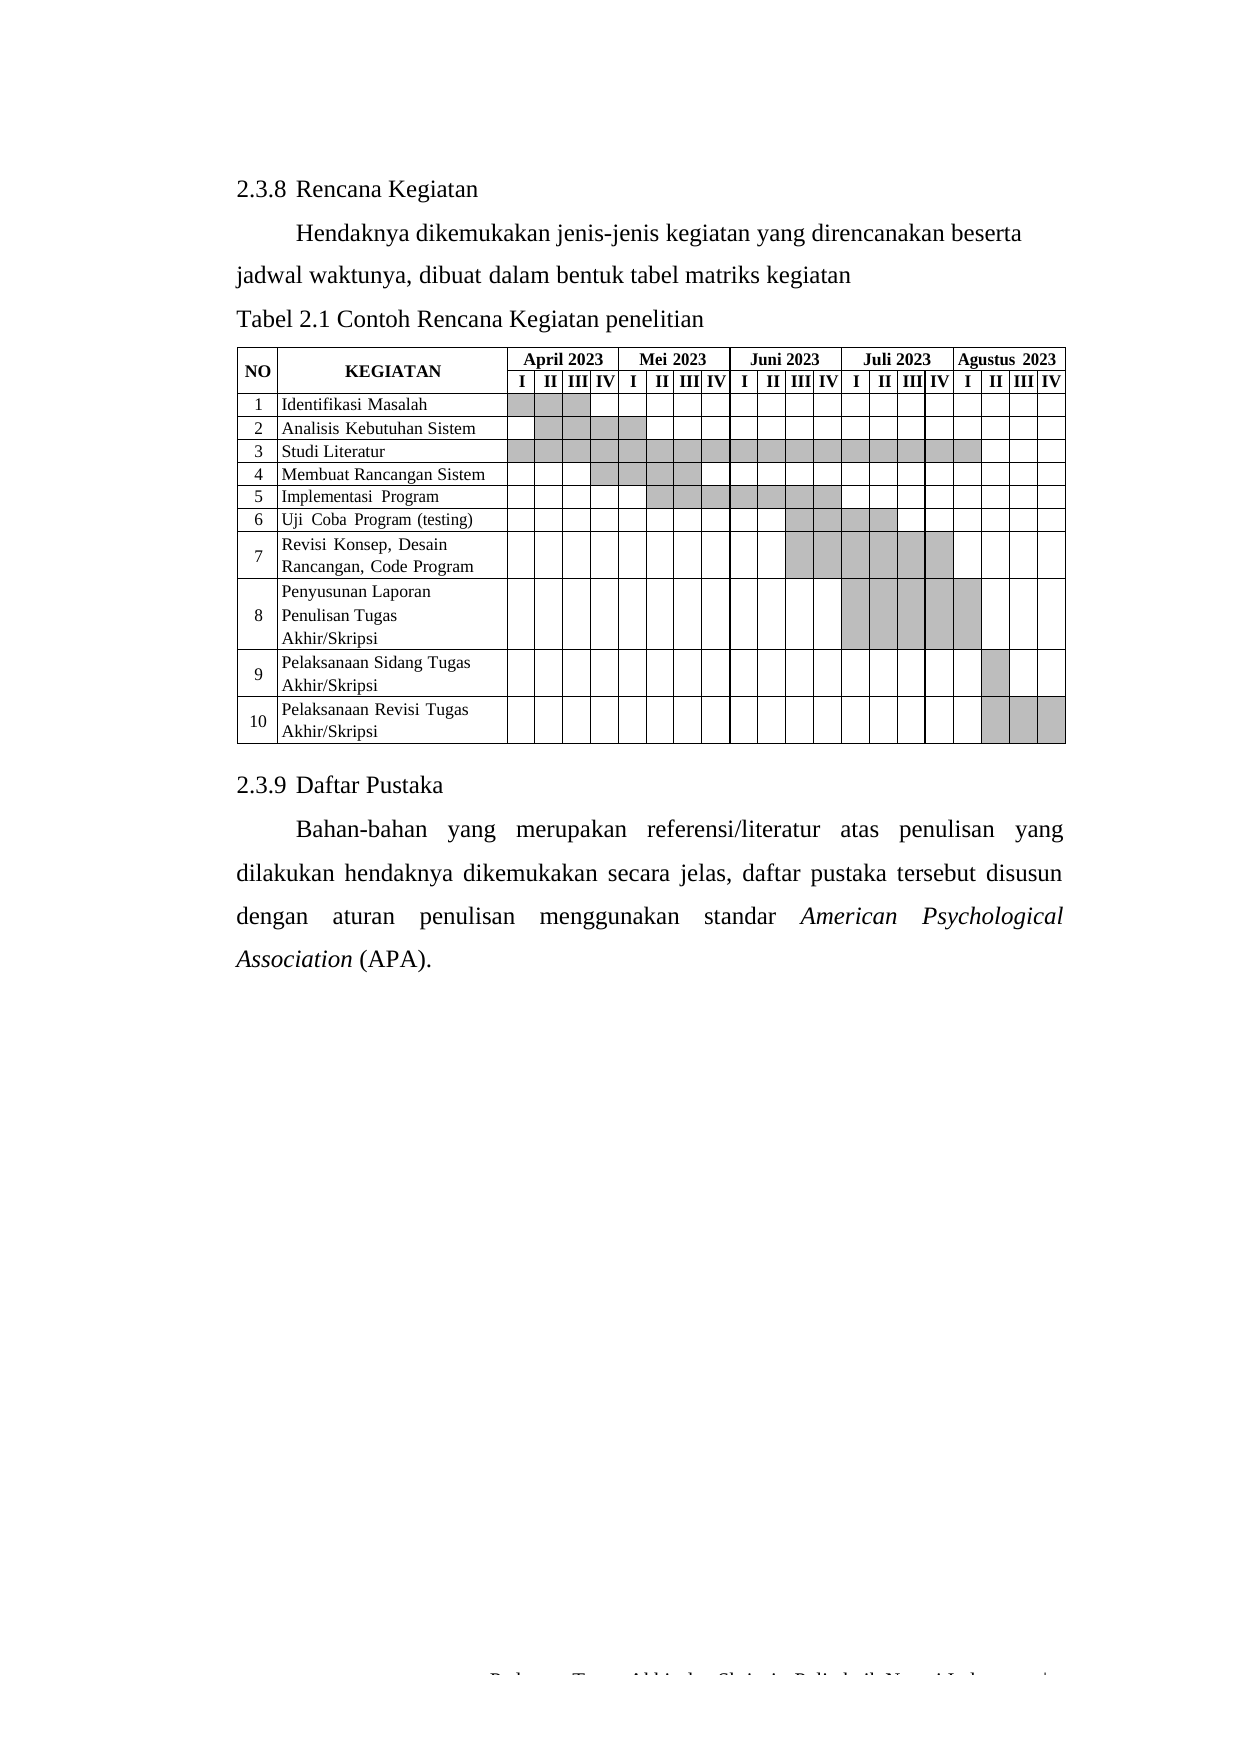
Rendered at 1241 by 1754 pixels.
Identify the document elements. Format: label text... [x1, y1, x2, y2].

table_cell III [786, 371, 813, 393]
table_cell [647, 697, 673, 743]
table_cell [954, 509, 981, 531]
table_cell [702, 394, 729, 416]
table_header Juli 2023 [842, 348, 953, 370]
table_cell [731, 579, 757, 649]
table_cell [702, 697, 729, 743]
table_cell [563, 697, 590, 743]
table_cell [786, 440, 813, 462]
table_cell [870, 509, 897, 531]
table_cell [758, 463, 785, 485]
table_cell [535, 509, 562, 531]
table_cell [842, 486, 869, 508]
table_cell [982, 532, 1009, 578]
table_cell [982, 394, 1009, 416]
table_cell [842, 579, 869, 649]
table_cell [1010, 394, 1037, 416]
table_cell [674, 532, 701, 578]
table_cell [926, 650, 953, 696]
table_cell [1038, 440, 1065, 462]
table_cell [591, 463, 618, 485]
table_cell [619, 394, 646, 416]
table_cell [702, 440, 729, 462]
table_cell [898, 440, 924, 462]
table_cell [1010, 697, 1037, 743]
table_cell [870, 486, 897, 508]
table_cell [731, 697, 757, 743]
table_cell [591, 579, 618, 649]
table_cell [786, 486, 813, 508]
table_cell [1038, 697, 1065, 743]
table_cell [647, 579, 673, 649]
table_cell [591, 440, 618, 462]
table_cell [535, 650, 562, 696]
table_cell [842, 394, 869, 416]
table_cell Uji Coba Program (testing) [278, 509, 507, 531]
table_cell [619, 509, 646, 531]
table_cell [898, 697, 924, 743]
table_cell [786, 394, 813, 416]
table_cell [674, 440, 701, 462]
table_cell 2 [238, 417, 277, 439]
table_cell [814, 509, 841, 531]
table_cell [870, 650, 897, 696]
table_cell [1038, 579, 1065, 649]
table_cell 7 [238, 532, 277, 578]
table_cell 8 [238, 579, 277, 649]
table_cell [674, 486, 701, 508]
table_cell [786, 532, 813, 578]
table_cell [758, 650, 785, 696]
table_cell II [982, 371, 1009, 393]
table_cell [954, 417, 981, 439]
table_cell [508, 509, 534, 531]
table_cell [842, 650, 869, 696]
table_cell 5 [238, 486, 277, 508]
table_cell [674, 650, 701, 696]
table_cell [731, 650, 757, 696]
table_cell [731, 463, 757, 485]
table_cell Pelaksanaan Sidang Tugas Akhir/Skripsi [278, 650, 507, 696]
table_cell [535, 440, 562, 462]
table_cell [954, 579, 981, 649]
table_cell [647, 486, 673, 508]
table_cell [563, 579, 590, 649]
table_cell [758, 697, 785, 743]
table_cell [842, 509, 869, 531]
table_cell [982, 440, 1009, 462]
table_cell I [619, 371, 646, 393]
table_cell [563, 486, 590, 508]
table_cell [870, 440, 897, 462]
table_cell [926, 509, 953, 531]
table_cell [870, 417, 897, 439]
table_cell II [758, 371, 785, 393]
table_header Mei 2023 [619, 348, 729, 370]
table_cell [1010, 579, 1037, 649]
table_cell 4 [238, 463, 277, 485]
table_cell [563, 394, 590, 416]
table_cell [954, 394, 981, 416]
table_cell Pelaksanaan Revisi Tugas Akhir/Skripsi [278, 697, 507, 743]
table_header Agustus 2023 [954, 348, 1065, 370]
table_cell [674, 394, 701, 416]
table_cell [758, 394, 785, 416]
table_cell [898, 417, 924, 439]
table_cell III [898, 371, 924, 393]
table_cell [870, 463, 897, 485]
table_cell [591, 509, 618, 531]
table_cell [870, 394, 897, 416]
table_header NO [238, 348, 277, 393]
table_cell [926, 394, 953, 416]
table_cell [814, 579, 841, 649]
table_cell [535, 579, 562, 649]
table_cell [898, 579, 924, 649]
table_cell [508, 417, 534, 439]
table_cell [619, 486, 646, 508]
table_cell [535, 463, 562, 485]
table_cell [647, 650, 673, 696]
table_cell [1038, 509, 1065, 531]
table_cell [619, 532, 646, 578]
table_cell [647, 440, 673, 462]
table_cell [982, 486, 1009, 508]
table_cell [926, 579, 953, 649]
table_cell [731, 486, 757, 508]
table_cell [535, 532, 562, 578]
table_cell [786, 650, 813, 696]
table_cell [647, 463, 673, 485]
table_cell [898, 509, 924, 531]
table_cell II [535, 371, 562, 393]
table_cell 6 [238, 509, 277, 531]
table_cell [814, 486, 841, 508]
table_cell [1038, 486, 1065, 508]
table_cell II [870, 371, 897, 393]
table_cell [647, 509, 673, 531]
table_cell [954, 697, 981, 743]
table_cell 10 [238, 697, 277, 743]
table_cell [1038, 417, 1065, 439]
table_cell [982, 650, 1009, 696]
table_cell [898, 394, 924, 416]
table_cell [870, 532, 897, 578]
table_cell [814, 440, 841, 462]
table_cell [786, 417, 813, 439]
table_cell [591, 394, 618, 416]
table_cell [786, 509, 813, 531]
table_cell [591, 486, 618, 508]
table_header April 2023 [508, 348, 618, 370]
table_cell I [731, 371, 757, 393]
table_cell [563, 532, 590, 578]
table_cell [1010, 486, 1037, 508]
table_cell Penyusunan Laporan Penulisan Tugas Akhir/Skripsi [278, 579, 507, 649]
table_cell [926, 440, 953, 462]
table_cell Implementasi Program [278, 486, 507, 508]
table_cell [702, 463, 729, 485]
table_cell [647, 417, 673, 439]
table_cell [898, 463, 924, 485]
table_cell [619, 650, 646, 696]
table_cell [731, 509, 757, 531]
table_cell [563, 440, 590, 462]
table_cell [1010, 463, 1037, 485]
table_cell [926, 417, 953, 439]
table_cell [702, 509, 729, 531]
table_cell [982, 697, 1009, 743]
table_cell [898, 650, 924, 696]
list Rencana Kegiatan [236, 174, 1086, 203]
table_cell [814, 650, 841, 696]
table_cell [758, 440, 785, 462]
table_cell [1010, 650, 1037, 696]
text Tabel 2.1 Contoh Rencana Kegiatan penelitian [236, 304, 1086, 332]
table_cell [647, 394, 673, 416]
table_cell [591, 532, 618, 578]
table_cell [508, 486, 534, 508]
table_cell [982, 509, 1009, 531]
table_cell IV [814, 371, 841, 393]
table_cell [647, 532, 673, 578]
table_cell [982, 417, 1009, 439]
table_cell 3 [238, 440, 277, 462]
table_cell [702, 579, 729, 649]
table_cell [814, 463, 841, 485]
table_cell [1038, 532, 1065, 578]
table_cell [758, 486, 785, 508]
table_cell [1010, 509, 1037, 531]
table_cell [731, 532, 757, 578]
table_header KEGIATAN [278, 348, 507, 393]
table_cell [954, 650, 981, 696]
table_cell [898, 532, 924, 578]
table_header Juni 2023 [731, 348, 841, 370]
table_cell [758, 509, 785, 531]
table_cell [674, 463, 701, 485]
table_cell [814, 394, 841, 416]
table_cell [619, 463, 646, 485]
table_cell [535, 417, 562, 439]
table_cell [870, 697, 897, 743]
table_cell [786, 463, 813, 485]
table_cell III [674, 371, 701, 393]
table_cell Identifikasi Masalah [278, 394, 507, 416]
table_cell Studi Literatur [278, 440, 507, 462]
table_cell [702, 486, 729, 508]
table_cell [1010, 440, 1037, 462]
table_cell [535, 486, 562, 508]
table_cell [508, 697, 534, 743]
text Bahan-bahan yang merupakan referensi/literatur atas penulisan yang dilakukan hendaknya dikemukakan secara jelas, daftar pustaka tersebut disusun dengan aturan penulisan menggunakan standar American Psychological Association (APA). [236, 814, 1063, 973]
table_cell IV [702, 371, 729, 393]
table_cell [619, 579, 646, 649]
table_cell [591, 697, 618, 743]
table_cell [758, 532, 785, 578]
table_cell [702, 417, 729, 439]
table_cell I [954, 371, 981, 393]
table_cell Analisis Kebutuhan Sistem [278, 417, 507, 439]
table_cell 9 [238, 650, 277, 696]
table_cell [786, 579, 813, 649]
table_cell [674, 579, 701, 649]
table_cell [982, 579, 1009, 649]
table_cell [1038, 394, 1065, 416]
table_cell [619, 440, 646, 462]
table_cell [814, 532, 841, 578]
table_cell [786, 697, 813, 743]
table_cell IV [926, 371, 953, 393]
table_cell [954, 440, 981, 462]
table_cell I [842, 371, 869, 393]
table_cell I [508, 371, 534, 393]
table_cell [508, 463, 534, 485]
table_cell [926, 486, 953, 508]
table_cell [1010, 417, 1037, 439]
table_cell [535, 394, 562, 416]
table_cell [954, 463, 981, 485]
table_cell [563, 463, 590, 485]
table_cell [870, 579, 897, 649]
table_cell [1038, 650, 1065, 696]
table_cell 1 [238, 394, 277, 416]
table_cell [563, 650, 590, 696]
text Hendaknya dikemukakan jenis-jenis kegiatan yang direncanakan beserta jadwal waktunya, dibuat dalam bentuk tabel matriks kegiatan [236, 218, 1063, 289]
table_cell [842, 532, 869, 578]
table_cell IV [1038, 371, 1065, 393]
table_cell [702, 532, 729, 578]
table_cell [1038, 463, 1065, 485]
table_cell III [1010, 371, 1037, 393]
table_cell [954, 532, 981, 578]
table_cell [758, 579, 785, 649]
table_cell [842, 417, 869, 439]
table_cell [619, 417, 646, 439]
table_cell [702, 650, 729, 696]
table_cell [508, 440, 534, 462]
table_cell [758, 417, 785, 439]
list Daftar Pustaka [236, 771, 1086, 799]
table_cell II [647, 371, 673, 393]
table_cell [926, 697, 953, 743]
table_cell [926, 463, 953, 485]
table_cell [731, 440, 757, 462]
table_cell [535, 697, 562, 743]
table_cell [508, 394, 534, 416]
table_cell III [563, 371, 590, 393]
table_cell [563, 417, 590, 439]
table_cell [674, 697, 701, 743]
table_cell [842, 697, 869, 743]
table_cell [898, 486, 924, 508]
table_cell [674, 509, 701, 531]
table_cell [982, 463, 1009, 485]
table_cell [842, 463, 869, 485]
table_cell [674, 417, 701, 439]
table_cell [619, 697, 646, 743]
table_cell [731, 394, 757, 416]
table_cell [508, 532, 534, 578]
table_cell [508, 650, 534, 696]
table_cell [731, 417, 757, 439]
table_cell Revisi Konsep, Desain Rancangan, Code Program [278, 532, 507, 578]
table_cell [563, 509, 590, 531]
table_cell [842, 440, 869, 462]
table_cell [1010, 532, 1037, 578]
table_cell [591, 417, 618, 439]
table_cell [508, 579, 534, 649]
table_cell Membuat Rancangan Sistem [278, 463, 507, 485]
table_cell IV [591, 371, 618, 393]
table_cell [926, 532, 953, 578]
table_cell [814, 697, 841, 743]
table_cell [814, 417, 841, 439]
table_cell [954, 486, 981, 508]
table_cell [591, 650, 618, 696]
